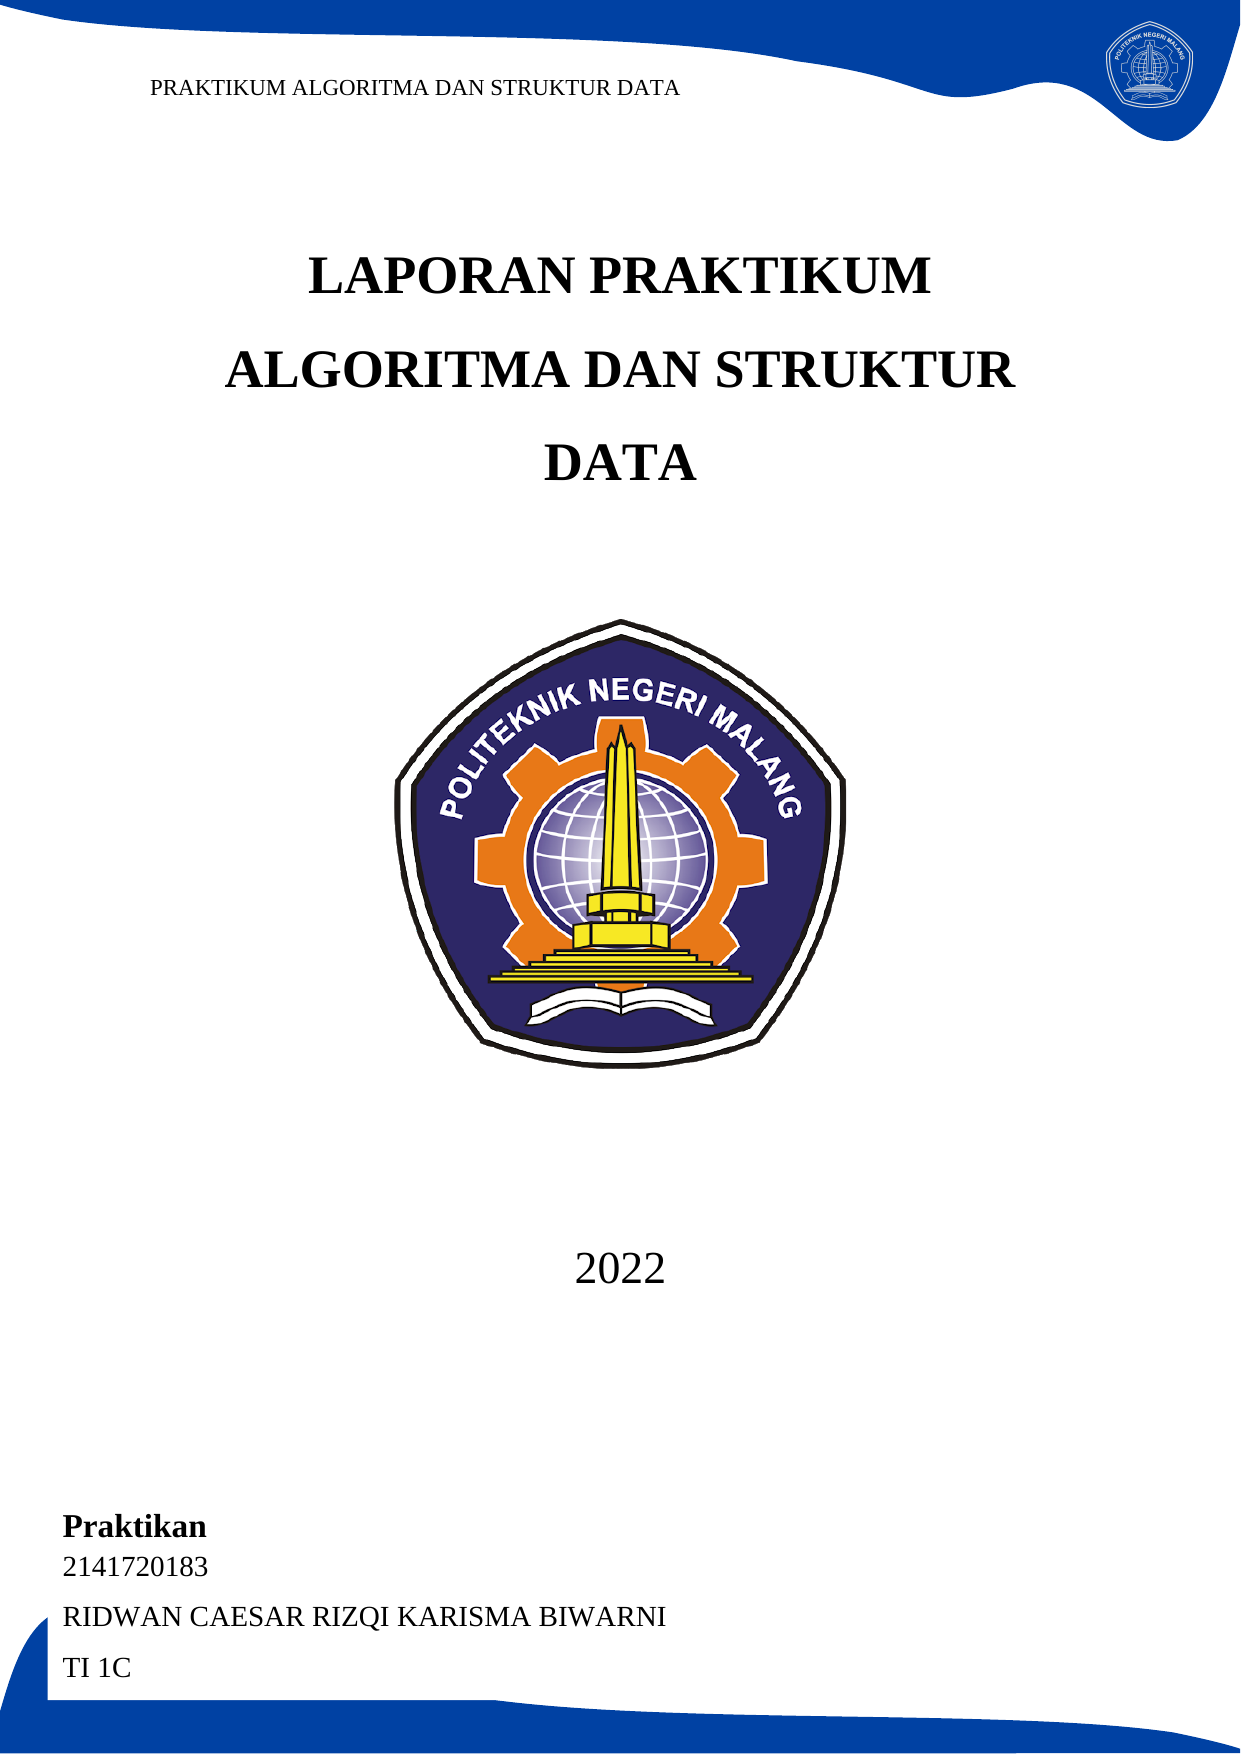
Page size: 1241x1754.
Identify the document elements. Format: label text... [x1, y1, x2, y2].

picture [393, 617, 847, 1070]
text LAPORAN PRAKTIKUM [150, 243, 1090, 306]
text ALGORITMA DAN STRUKTUR DATA [150, 337, 1090, 493]
text 2022 [150, 1241, 1090, 1294]
